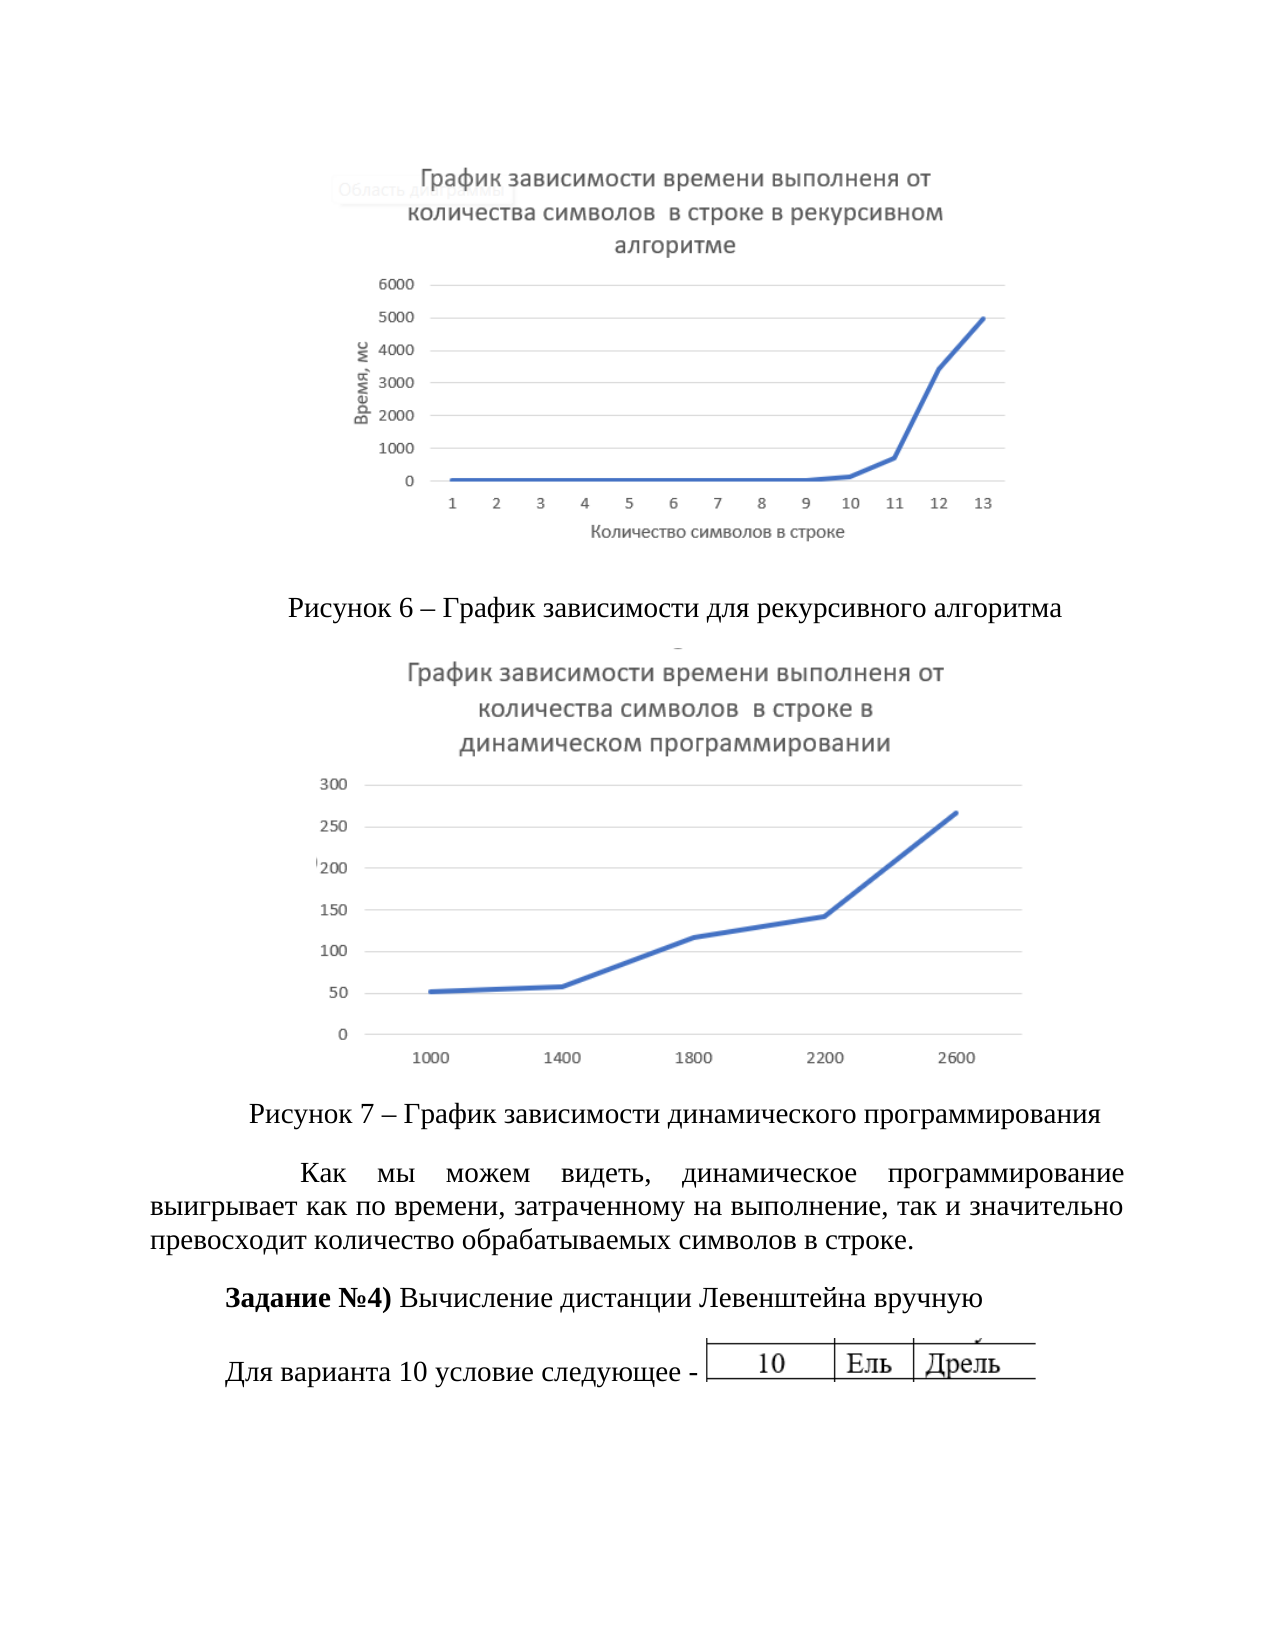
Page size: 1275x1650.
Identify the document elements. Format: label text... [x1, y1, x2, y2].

picture [328, 150, 1022, 566]
picture [316, 648, 1034, 1072]
picture [705, 1338, 1036, 1382]
text Рисунок 6 – График зависимости для рекурсивного алгоритма [150, 590, 1125, 624]
text Задание №4) Вычисление дистанции Левенштейна вручную [150, 1280, 1125, 1314]
text Рисунок 7 – График зависимости динамического программирования [150, 1096, 1125, 1130]
text Как мы можем видеть, динамическое программирование выигрывает как по времени, затраченному на выполнение, так и значительно превосходит количество обрабатываемых символов в строке. [150, 1155, 1125, 1255]
